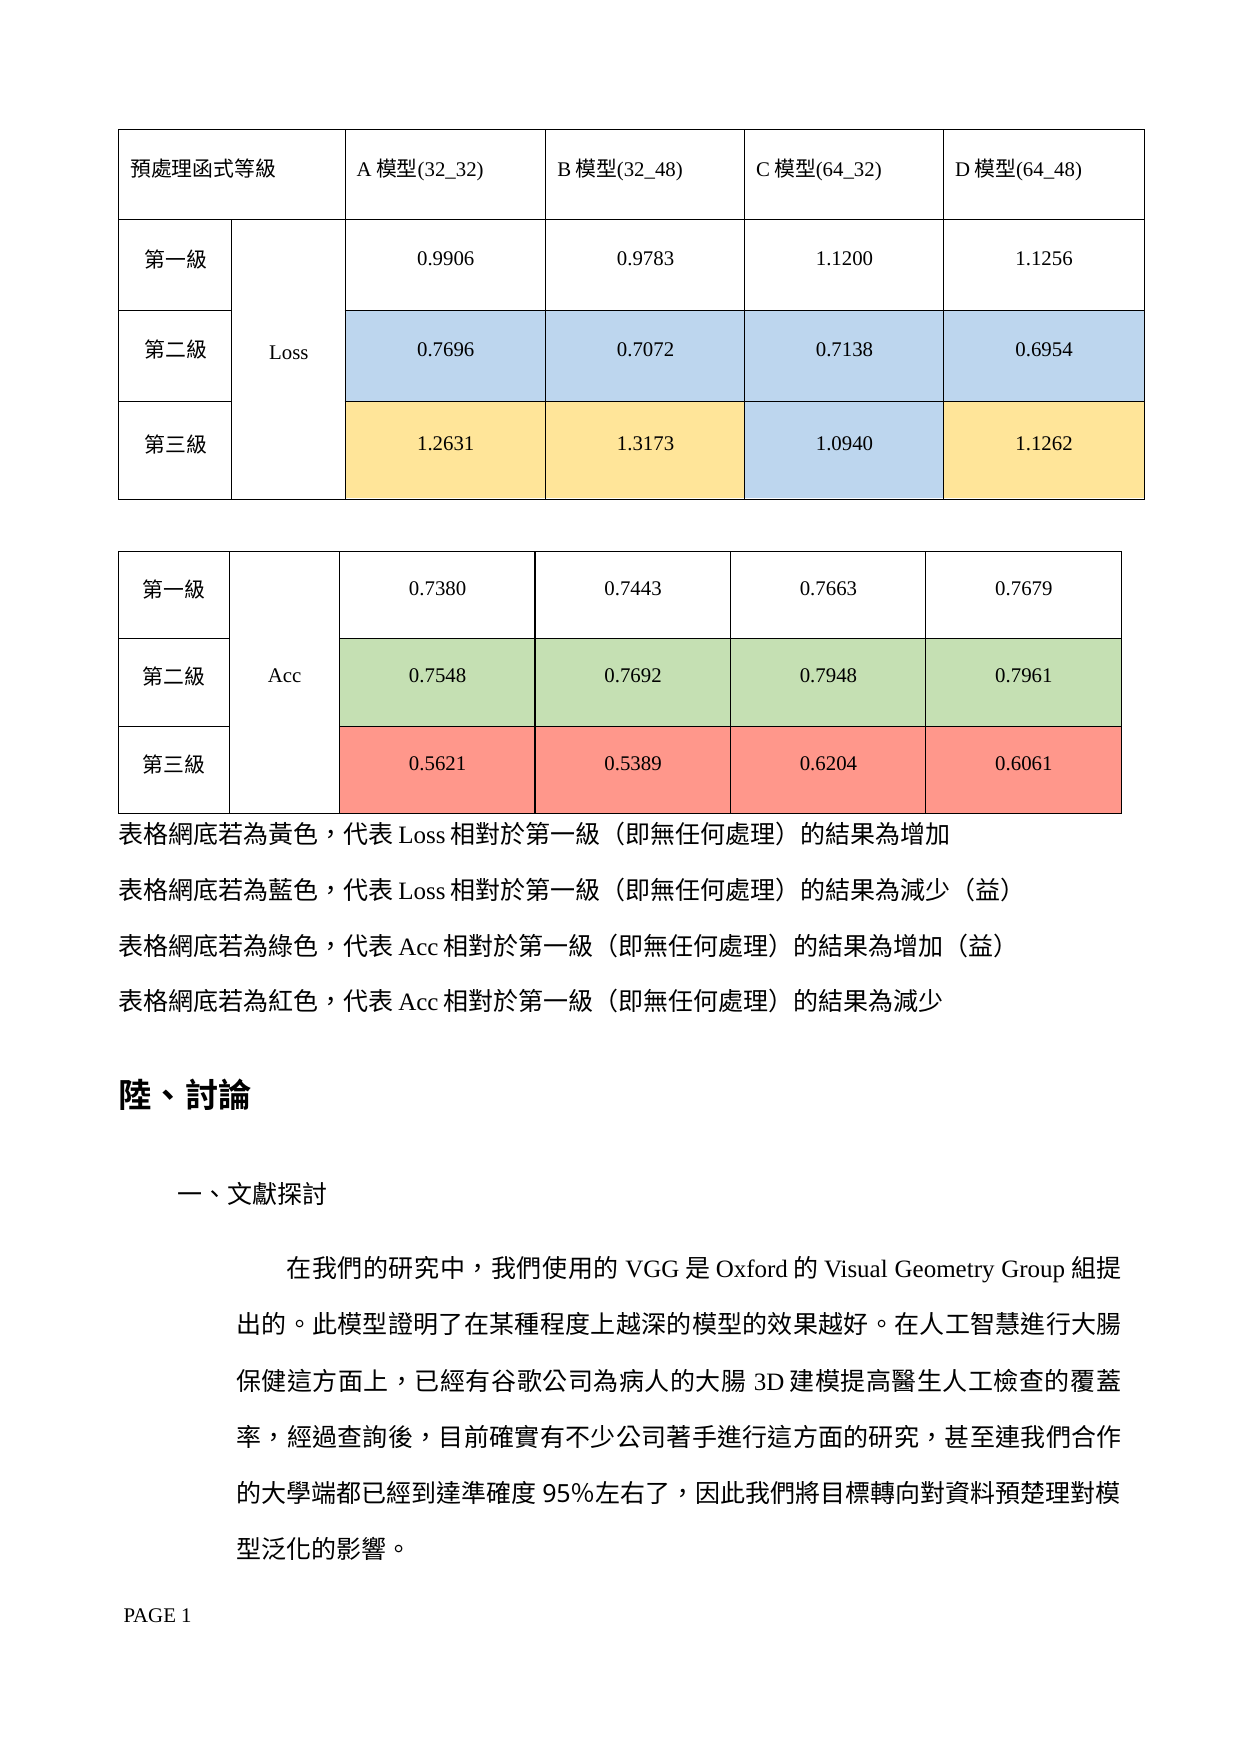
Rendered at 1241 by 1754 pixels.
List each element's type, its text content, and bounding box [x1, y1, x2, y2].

table_header 0.7663 [731, 552, 925, 638]
table_cell 0.7548 [340, 639, 534, 726]
table_cell 1.0940 [745, 402, 943, 498]
table_cell 第三級 [119, 402, 231, 498]
table_header 0.7679 [926, 552, 1121, 638]
text 在我們的研究中，我們使用的VGG是Oxford的Visual Geometry Group組提出的。此模型證明了在某種程度上越深的模型的效果越好。在人工智慧進行大腸保健這方面上，已經有谷歌公司為病人的大腸3D建模提高醫生人工檢查的覆蓋率，經過查詢後，目前確實有不少公司著手進行這方面的研究，甚至連我們合作的大學端都已經到達準確度95％左右了，因此我們將目標轉向對資料預楚理對模型泛化的影響。 [236, 1248, 1122, 1567]
table_cell Loss [232, 220, 345, 498]
table_cell 0.6954 [944, 311, 1144, 401]
table_cell 1.2631 [346, 402, 545, 498]
table_cell 0.9783 [546, 220, 744, 310]
table_header 0.7443 [536, 552, 730, 638]
table_cell 0.5621 [340, 727, 534, 813]
table_header D模型(64_48) [944, 130, 1144, 219]
table_header 預處理函式等級 [119, 130, 345, 219]
table_header C模型(64_32) [745, 130, 943, 219]
table_cell 0.7072 [546, 311, 744, 401]
text 一、文獻探討 [177, 1173, 1122, 1211]
table_cell 0.9906 [346, 220, 545, 310]
table_cell 1.1262 [944, 402, 1144, 498]
table_cell 0.7692 [536, 639, 730, 726]
table_cell 1.1256 [944, 220, 1144, 310]
table_header 0.7380 [340, 552, 534, 638]
table_cell 0.5389 [536, 727, 730, 813]
table_cell 第一級 [119, 220, 231, 310]
table_cell 第二級 [119, 639, 229, 726]
table_header 第一級 [119, 552, 229, 638]
table_cell 1.1200 [745, 220, 943, 310]
table_cell 0.7138 [745, 311, 943, 401]
table_cell 0.6204 [731, 727, 925, 813]
table_header B模型(32_48) [546, 130, 744, 219]
text 表格網底若為紅色，代表Acc相對於第一級（即無任何處理）的結果為減少 [118, 981, 1122, 1019]
table_header A模型(32_32) [346, 130, 545, 219]
table_cell 0.7696 [346, 311, 545, 401]
text 表格網底若為藍色，代表Loss相對於第一級（即無任何處理）的結果為減少（益） [118, 870, 1122, 907]
table_cell 0.6061 [926, 727, 1121, 813]
table_cell 第三級 [119, 727, 229, 813]
table_cell 第二級 [119, 311, 231, 401]
table_cell 1.3173 [546, 402, 744, 498]
table_header Acc [230, 552, 339, 813]
text 表格網底若為黃色，代表Loss相對於第一級（即無任何處理）的結果為增加 [118, 814, 1122, 852]
text 表格網底若為綠色，代表Acc相對於第一級（即無任何處理）的結果為增加（益） [118, 926, 1122, 963]
table_cell 0.7961 [926, 639, 1121, 726]
text 陸、討論 [118, 1056, 1122, 1131]
table_cell 0.7948 [731, 639, 925, 726]
